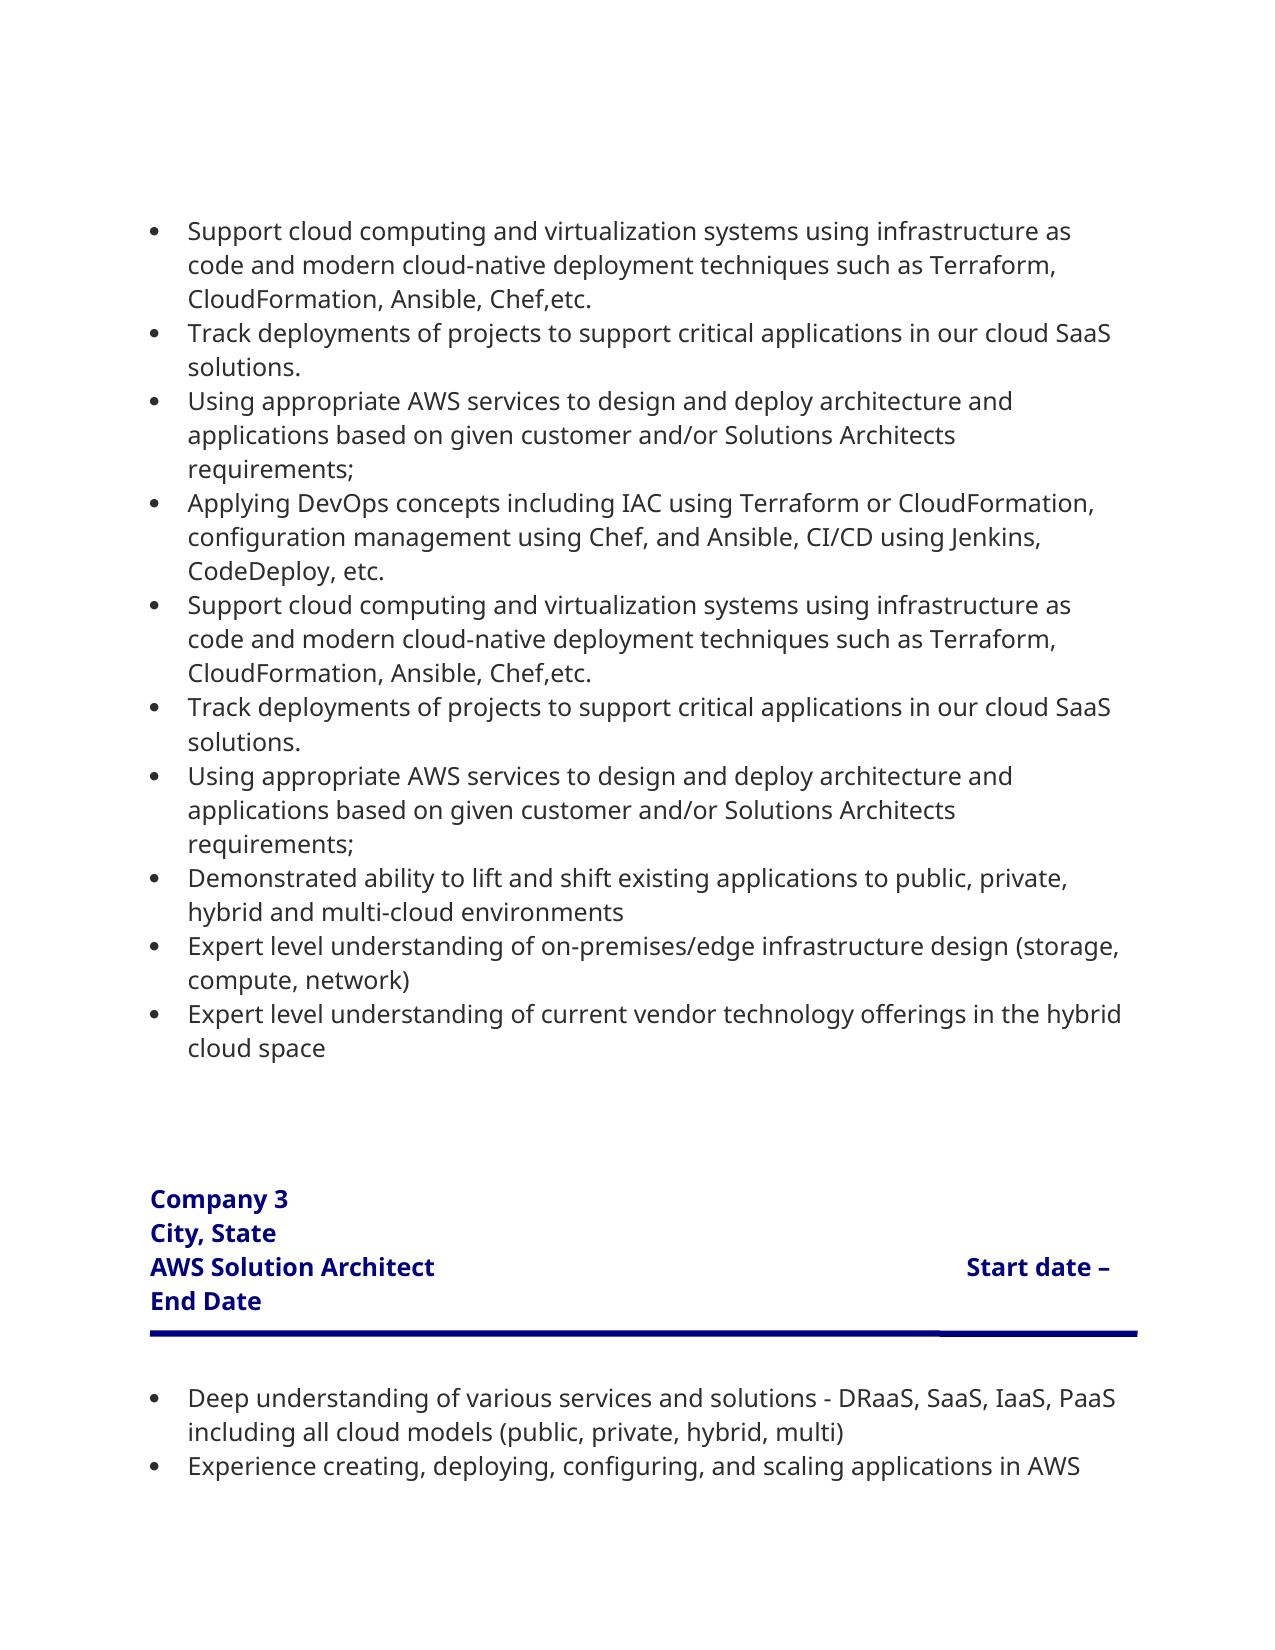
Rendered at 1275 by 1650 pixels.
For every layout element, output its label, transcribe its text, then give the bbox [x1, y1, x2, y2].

text Company 3 City, State AWS Solution Architect Start date – End Date [150, 1181, 1125, 1317]
list Applying DevOps concepts including IAC using Terraform or CloudFormation, configuration management using Chef, and Ansible, CI/CD using Jenkins, CodeDeploy, etc. [150, 486, 1125, 588]
list Support cloud computing and virtualization systems using infrastructure as code and modern cloud-native deployment techniques such as Terraform, CloudFormation, Ansible, Chef,etc. [150, 588, 1125, 690]
list Track deployments of projects to support critical applications in our cloud SaaS solutions. [150, 315, 1125, 383]
list Experience creating, deploying, configuring, and scaling applications in AWS [150, 1449, 1125, 1483]
list Support cloud computing and virtualization systems using infrastructure as code and modern cloud-native deployment techniques such as Terraform, CloudFormation, Ansible, Chef,etc. [150, 213, 1125, 315]
list Expert level understanding of current vendor technology offerings in the hybrid cloud space [150, 997, 1125, 1065]
list Expert level understanding of on-premises/edge infrastructure design (storage, compute, network) [150, 928, 1125, 997]
list Using appropriate AWS services to design and deploy architecture and applications based on given customer and/or Solutions Architects requirements; [150, 383, 1125, 486]
list Demonstrated ability to lift and shift existing applications to public, private, hybrid and multi-cloud environments [150, 860, 1125, 928]
list Using appropriate AWS services to design and deploy architecture and applications based on given customer and/or Solutions Architects requirements; [150, 758, 1125, 860]
list Deep understanding of various services and solutions - DRaaS, SaaS, IaaS, PaaS including all cloud models (public, private, hybrid, multi) [150, 1381, 1125, 1449]
list Track deployments of projects to support critical applications in our cloud SaaS solutions. [150, 690, 1125, 758]
